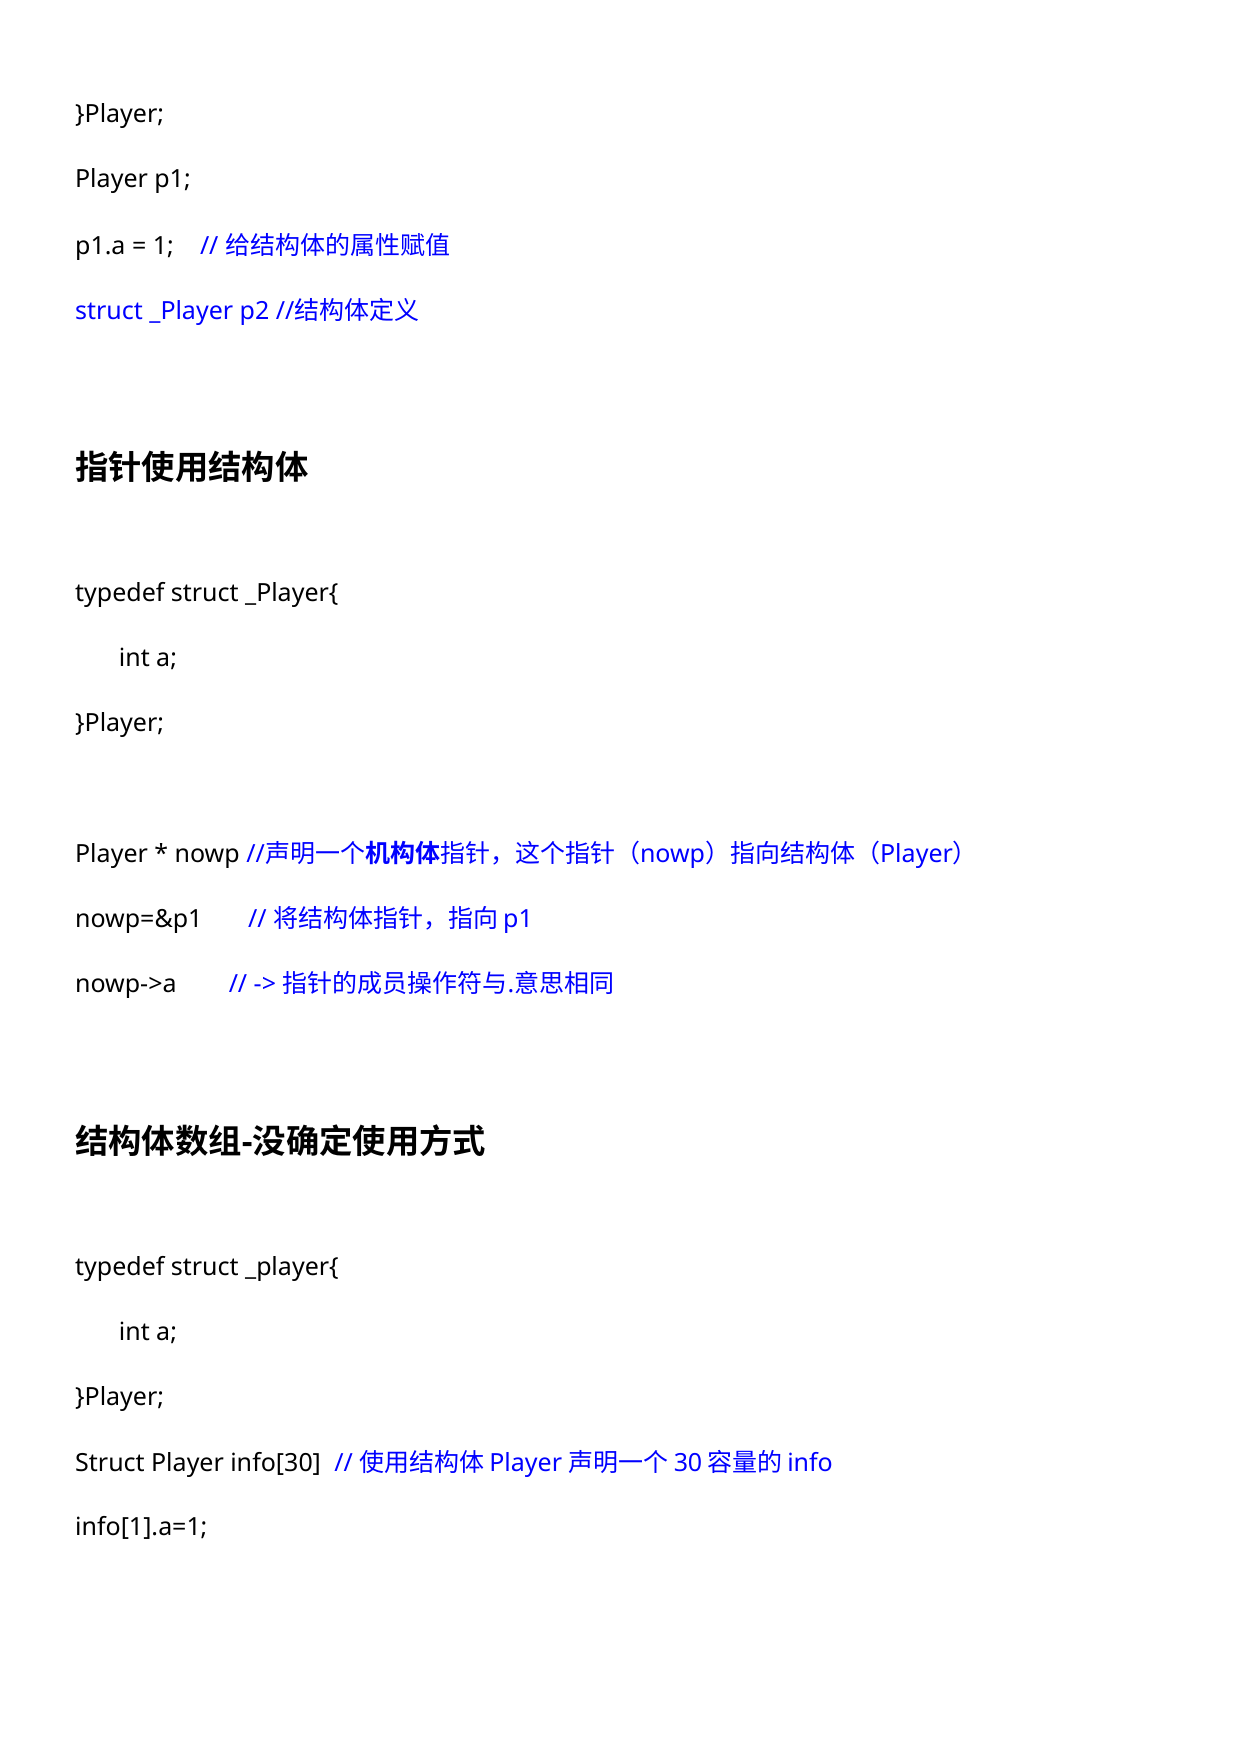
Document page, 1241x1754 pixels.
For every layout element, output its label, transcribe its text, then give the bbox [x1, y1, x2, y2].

list Player p1; [75, 146, 1165, 211]
list Player * nowp //声明一个机构体指针，这个指针（nowp）指向结构体（Player） [75, 819, 1165, 884]
text int a; [75, 1298, 1165, 1363]
subtitle 指针使用结构体 [75, 433, 1165, 498]
text Struct Player info[30] // 使用结构体Player 声明一个30容量的info [75, 1428, 1165, 1493]
text typedef struct _player{ [75, 1233, 1165, 1298]
list nowp->a // -> 指针的成员操作符与.意思相同 [75, 949, 1165, 1014]
list }Player; [75, 689, 1165, 754]
text }Player; [75, 1363, 1165, 1428]
list int a; [75, 624, 1165, 689]
list }Player; [75, 81, 1165, 146]
list typedef struct _Player{ [75, 559, 1165, 624]
subtitle 结构体数组-没确定使用方式 [75, 1107, 1165, 1172]
text info[1].a=1; [75, 1493, 1165, 1558]
list struct _Player p2 //结构体定义 [75, 276, 1165, 341]
list p1.a = 1; // 给结构体的属性赋值 [75, 211, 1165, 276]
list nowp=&p1 // 将结构体指针，指向p1 [75, 884, 1165, 949]
